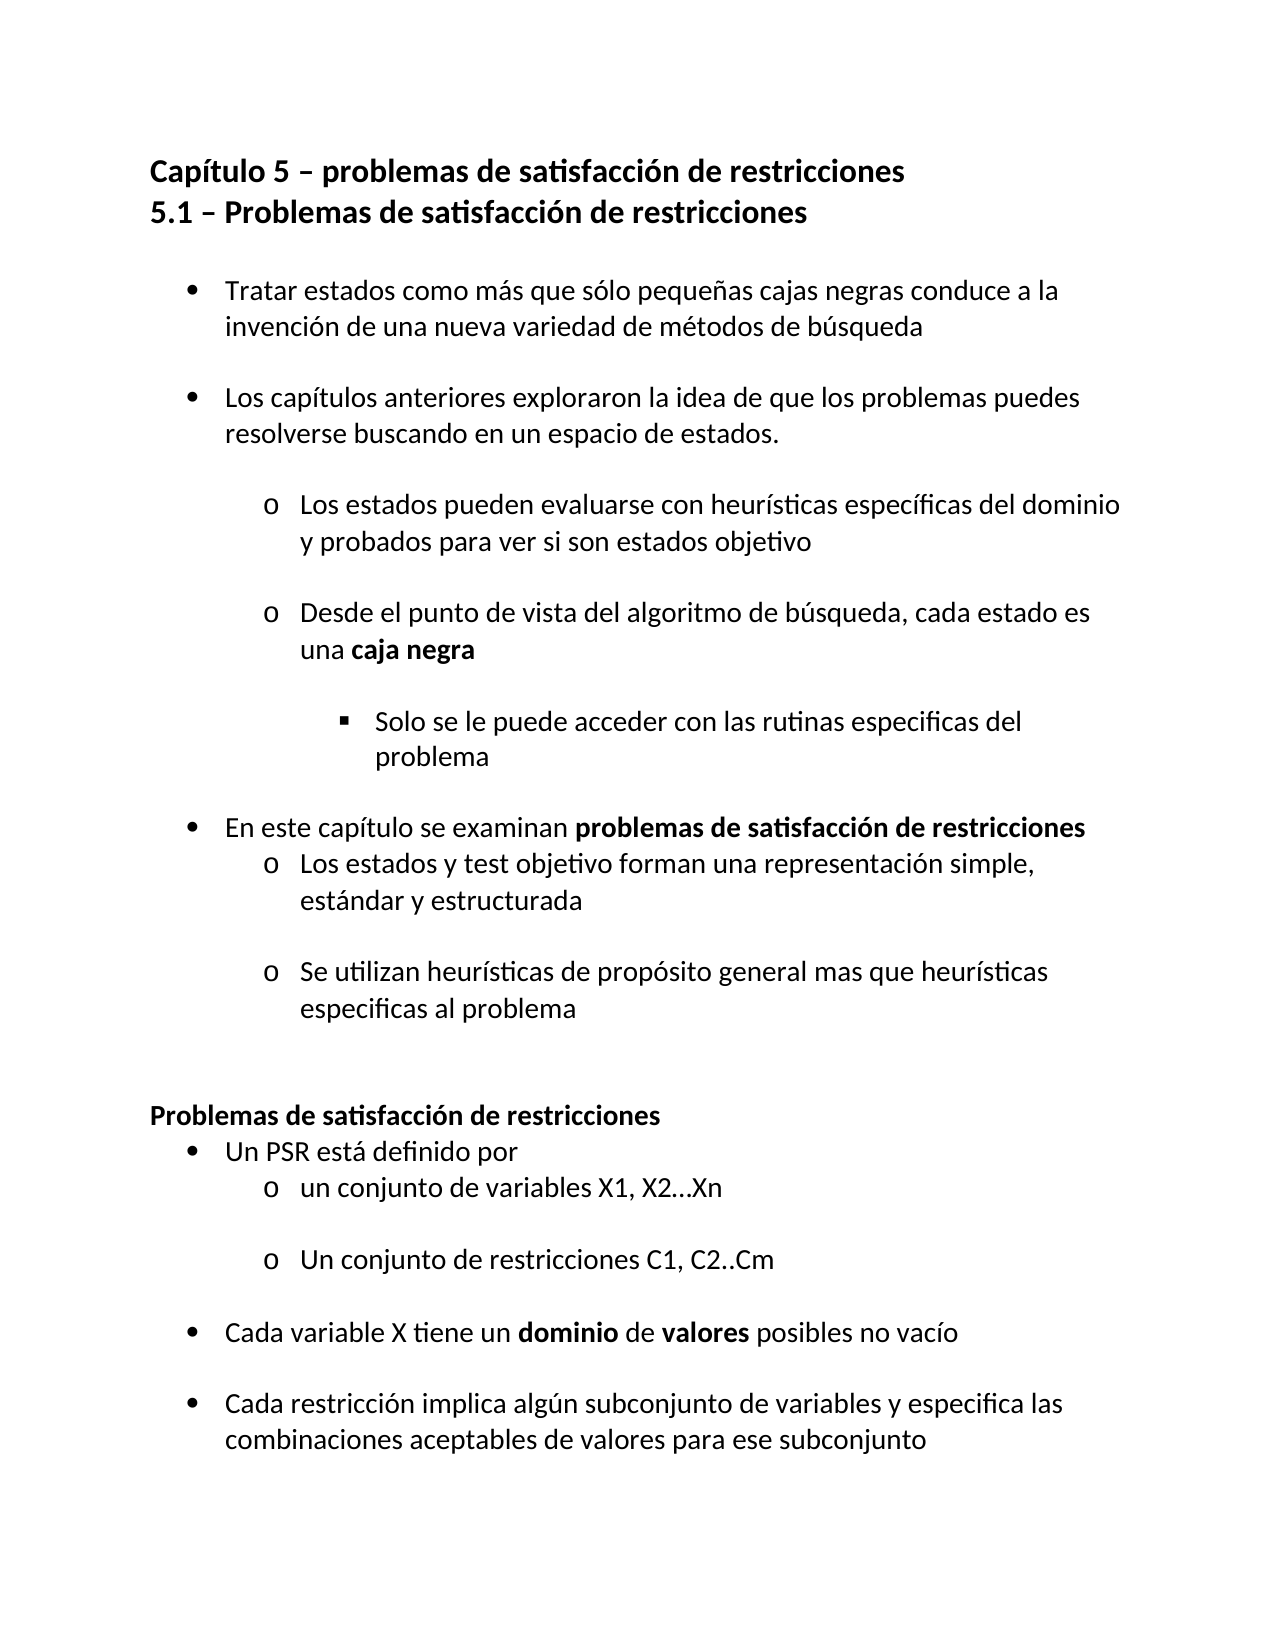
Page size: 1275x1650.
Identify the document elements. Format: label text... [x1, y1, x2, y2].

list Los estados y test objetivo forman una representación simple, estándar y estructurada [262, 845, 1125, 918]
list Cada variable X tiene un dominio de valores posibles no vacío [187, 1314, 1125, 1350]
text Problemas de satisfacción de restricciones [150, 1097, 1125, 1133]
list Los capítulos anteriores exploraron la idea de que los problemas puedes resolverse buscando en un espacio de estados. [187, 379, 1125, 450]
list Solo se le puede acceder con las rutinas especificas del problema [337, 703, 1125, 774]
text 5.1 – Problemas de satisfacción de restricciones [150, 191, 1125, 231]
list Cada restricción implica algún subconjunto de variables y especifica las combinaciones aceptables de valores para ese subconjunto [187, 1385, 1125, 1457]
list En este capítulo se examinan problemas de satisfacción de restricciones [187, 809, 1125, 845]
list Los estados pueden evaluarse con heurísticas específicas del dominio y probados para ver si son estados objetivo [262, 486, 1125, 559]
list Desde el punto de vista del algoritmo de búsqueda, cada estado es una caja negra [262, 594, 1125, 667]
list un conjunto de variables X1, X2…Xn [262, 1169, 1125, 1206]
list Se utilizan heurísticas de propósito general mas que heurísticas especificas al problema [262, 953, 1125, 1026]
list Un conjunto de restricciones C1, C2..Cm [262, 1241, 1125, 1278]
text Capítulo 5 – problemas de satisfacción de restricciones [150, 150, 1125, 191]
list Tratar estados como más que sólo pequeñas cajas negras conduce a la invención de una nueva variedad de métodos de búsqueda [187, 272, 1125, 343]
list Un PSR está definido por [187, 1133, 1125, 1169]
